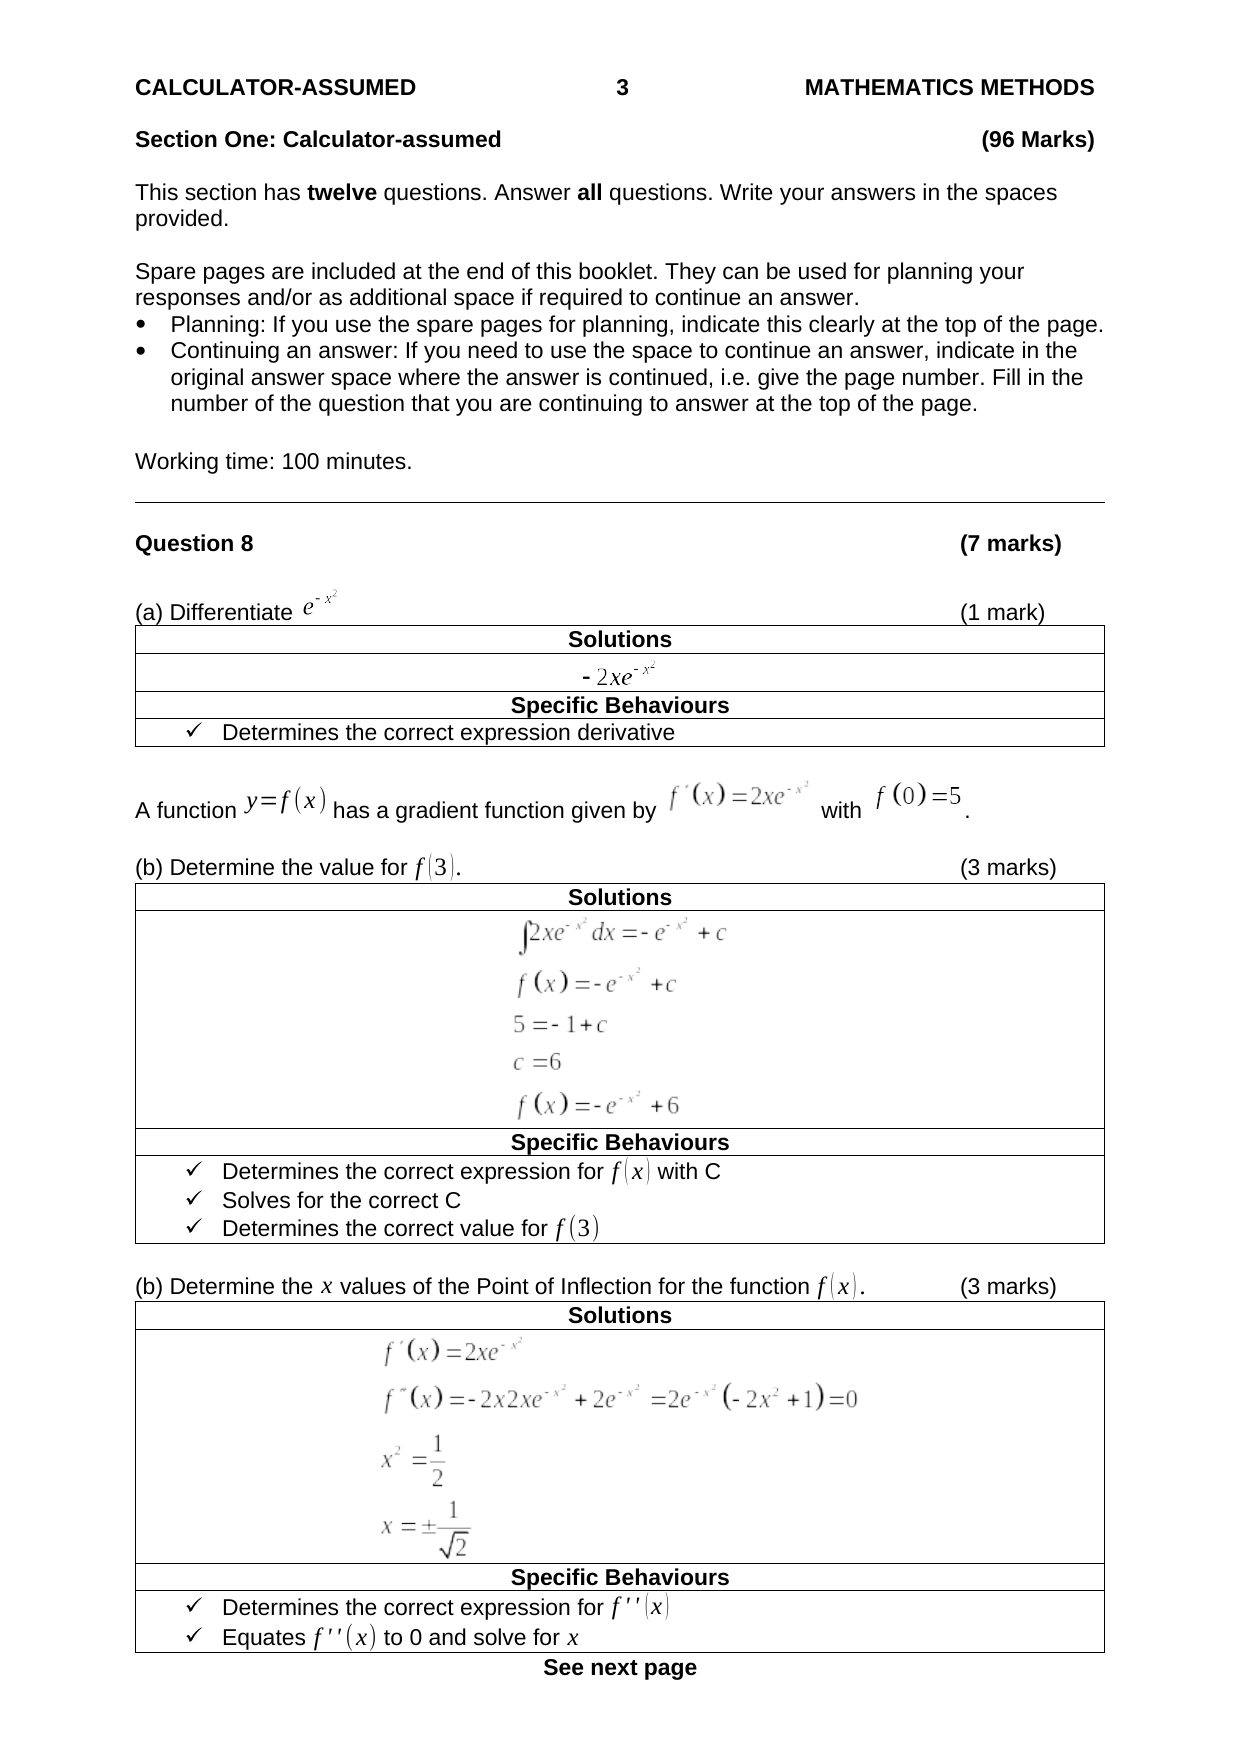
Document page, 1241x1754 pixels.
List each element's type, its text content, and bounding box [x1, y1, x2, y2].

table_cell Specific Behaviours [136, 692, 1104, 718]
text (b) Determine the values of the Point of Inflection for the function (3 marks) [135, 1271, 1105, 1301]
text (a) Differentiate (1 mark) [135, 583, 1105, 625]
table_header Solutions [136, 884, 1104, 910]
table_cell [136, 654, 1104, 691]
table_cell Determines the correct expression for with C Solves for the correct C Determines the correct value for [136, 1156, 1104, 1243]
table_cell Specific Behaviours [136, 1564, 1104, 1590]
text Spare pages are included at the end of this booklet. They can be used for planning your responses and/or as additional space if required to continue an answer. [135, 258, 1105, 311]
text Question 8 (7 marks) [135, 530, 1105, 556]
text This section has twelve questions. Answer all questions. Write your answers in the spaces provided. [135, 179, 1105, 232]
table_cell Specific Behaviours [136, 1129, 1104, 1155]
table_header Solutions [136, 1302, 1104, 1329]
table_cell [136, 1330, 1104, 1563]
table_cell Determines the correct expression derivative [136, 719, 1104, 746]
text A function has a gradient function given by with . [135, 773, 1105, 826]
text Working time: 100 minutes. [135, 448, 1105, 474]
text (b) Determine the value for (3 marks) [135, 852, 1105, 883]
text ● Continuing an answer: If you need to use the space to continue an answer, indicate in the original answer space where the answer is continued, i.e. give the page number. Fill in the number of the question that you are continuing to answer at the top of the page. [135, 337, 1105, 416]
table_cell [136, 1591, 1104, 1652]
table_header Solutions [136, 626, 1104, 652]
text Section One: Calculator-assumed (96 Marks) [135, 126, 1046, 153]
table_cell [136, 911, 1104, 1128]
text ● Planning: If you use the spare pages for planning, indicate this clearly at the top of the page. [135, 311, 1105, 337]
